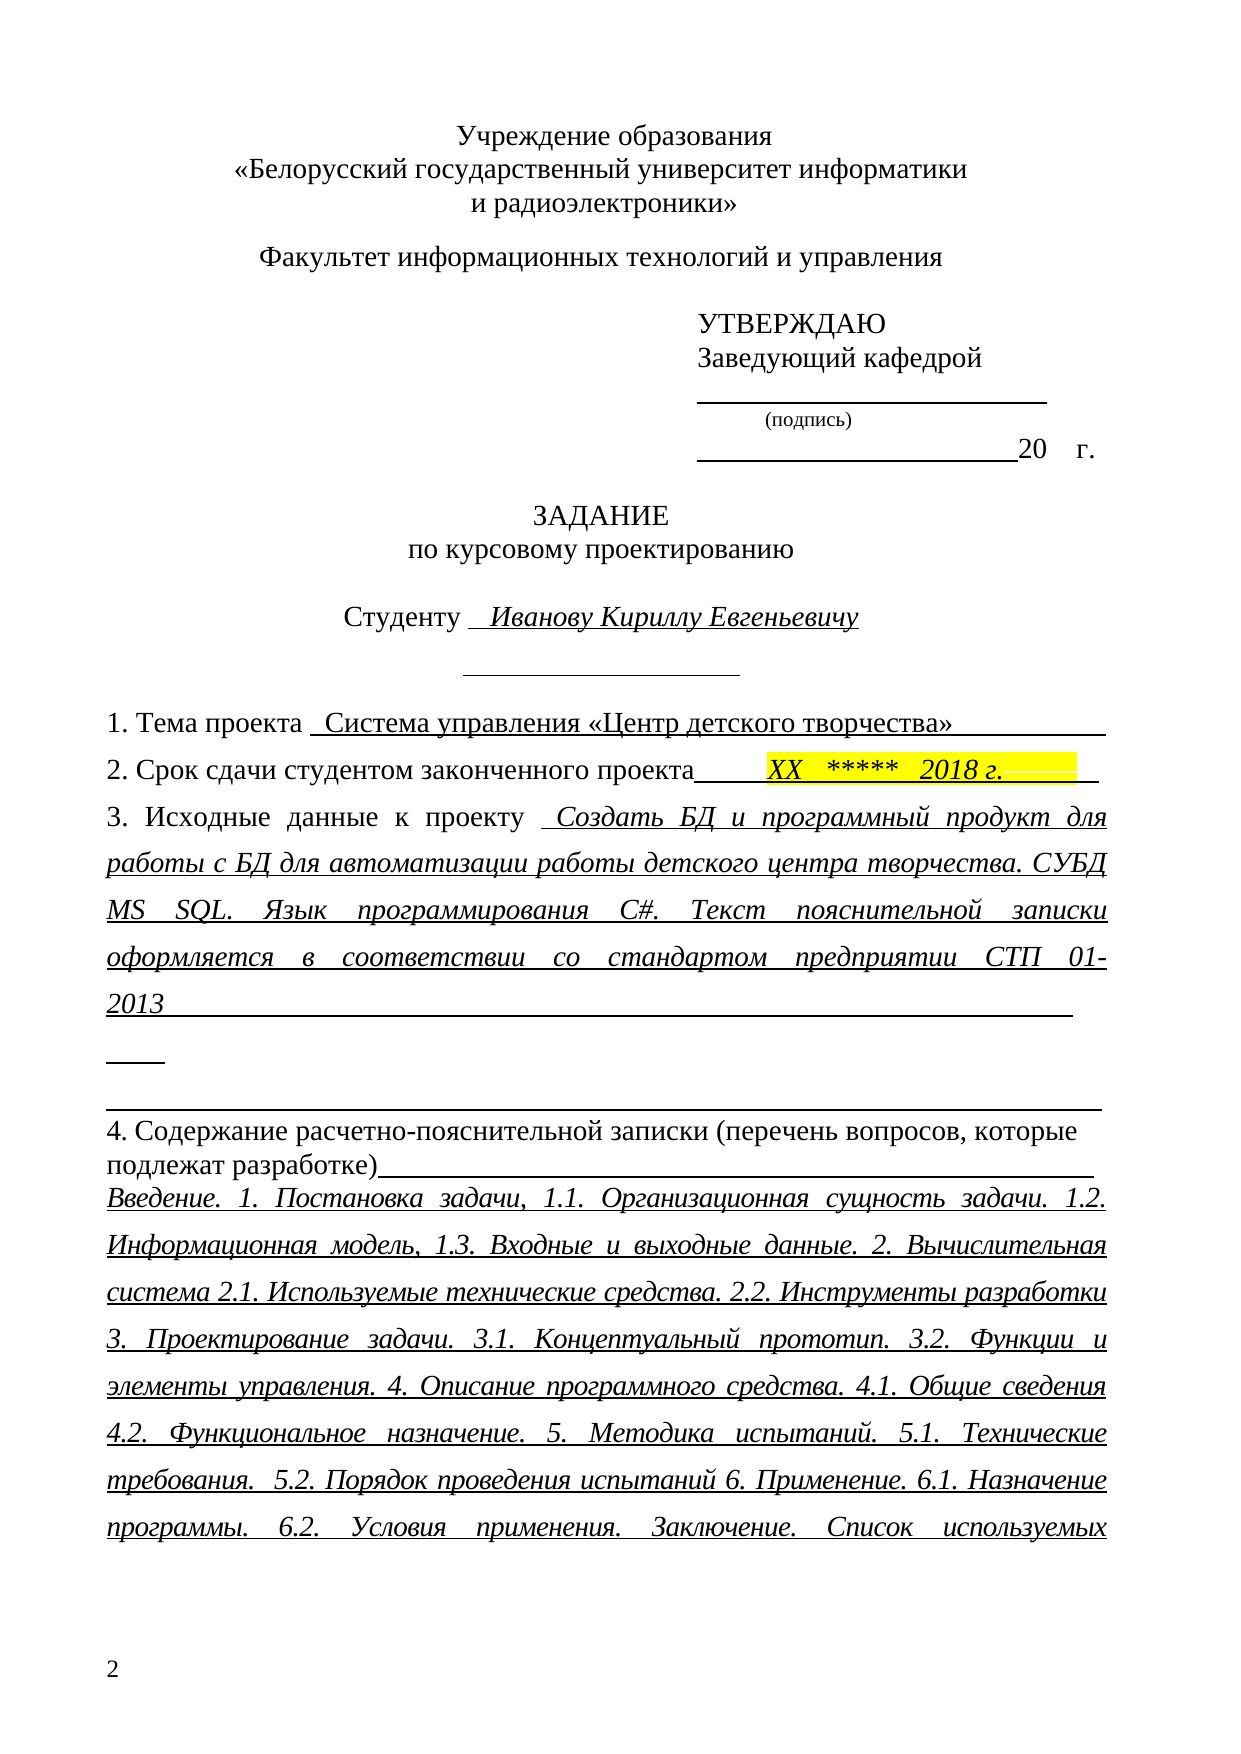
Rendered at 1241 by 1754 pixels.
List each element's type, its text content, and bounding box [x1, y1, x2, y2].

text –––––––––––––––––––––––––––––––––––––––––––––––––––––– —––– [106, 1080, 1107, 1113]
text Учреждение образования [106, 118, 1122, 152]
text 3. Исходные данные к проекту Создать БД и программный продукт для работы с БД для автоматизации работы детского центра творчества. СУБД MS SQL. Язык программирования С#. Текст пояснительной записки оформляется в соответствии со стандартом предприятии СТП 01-2013––––––––––––––––––––––––––––––––––––––––––––––––––––––– — ––– [106, 922, 1107, 968]
text 3. Исходные данные к проекту Создать БД и программный продукт для работы с БД для автоматизации работы детского центра творчества. СУБД MS SQL. Язык программирования С#. Текст пояснительной записки оформляется в соответствии со стандартом предприятии СТП 01-2013––––––––––––––––––––––––––––––––––––––––––––––––––––––– — ––– [106, 969, 1107, 1067]
text –––––––––––––––––––––––– [697, 373, 1095, 407]
text 3. Исходные данные к проекту Создать БД и программный продукт для работы с БД для автоматизации работы детского центра творчества. СУБД MS SQL. Язык программирования С#. Текст пояснительной записки оформляется в соответствии со стандартом предприятии СТП 01-2013––––––––––––––––––––––––––––––––––––––––––––––––––––––– — ––– [106, 799, 1107, 875]
text по курсовому проектированию [106, 532, 1095, 565]
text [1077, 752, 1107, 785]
text Заведующий кафедрой [697, 340, 1095, 373]
text Факультет информационных технологий и управления [106, 239, 1095, 273]
text 1. Тема проекта Система управления «Центр детского творчества» –– –––– [106, 705, 1107, 738]
text ––––––––––––––––––––––20 г. [697, 431, 1095, 464]
text 4. Содержание расчетно-пояснительной записки (перечень вопросов, которые подлежат разработке) [106, 1113, 1107, 1181]
text «Белорусский государственный университет информатики и радиоэлектроники» [106, 152, 1102, 219]
text 2. Срок сдачи студентом законченного проекта–––––XX ***** 2018 г.––––– [106, 752, 767, 785]
text 3. Исходные данные к проекту Создать БД и программный продукт для работы с БД для автоматизации работы детского центра творчества. СУБД MS SQL. Язык программирования С#. Текст пояснительной записки оформляется в соответствии со стандартом предприятии СТП 01-2013––––––––––––––––––––––––––––––––––––––––––––––––––––––– — ––– [106, 876, 1107, 921]
text ЗАДАНИЕ [106, 498, 1095, 532]
text Студенту Иванову Кириллу Евгеньевичу ––––––––––––––––––– [106, 599, 1095, 679]
text (подпись) [697, 407, 1095, 431]
text УТВЕРЖДАЮ [697, 306, 1095, 340]
